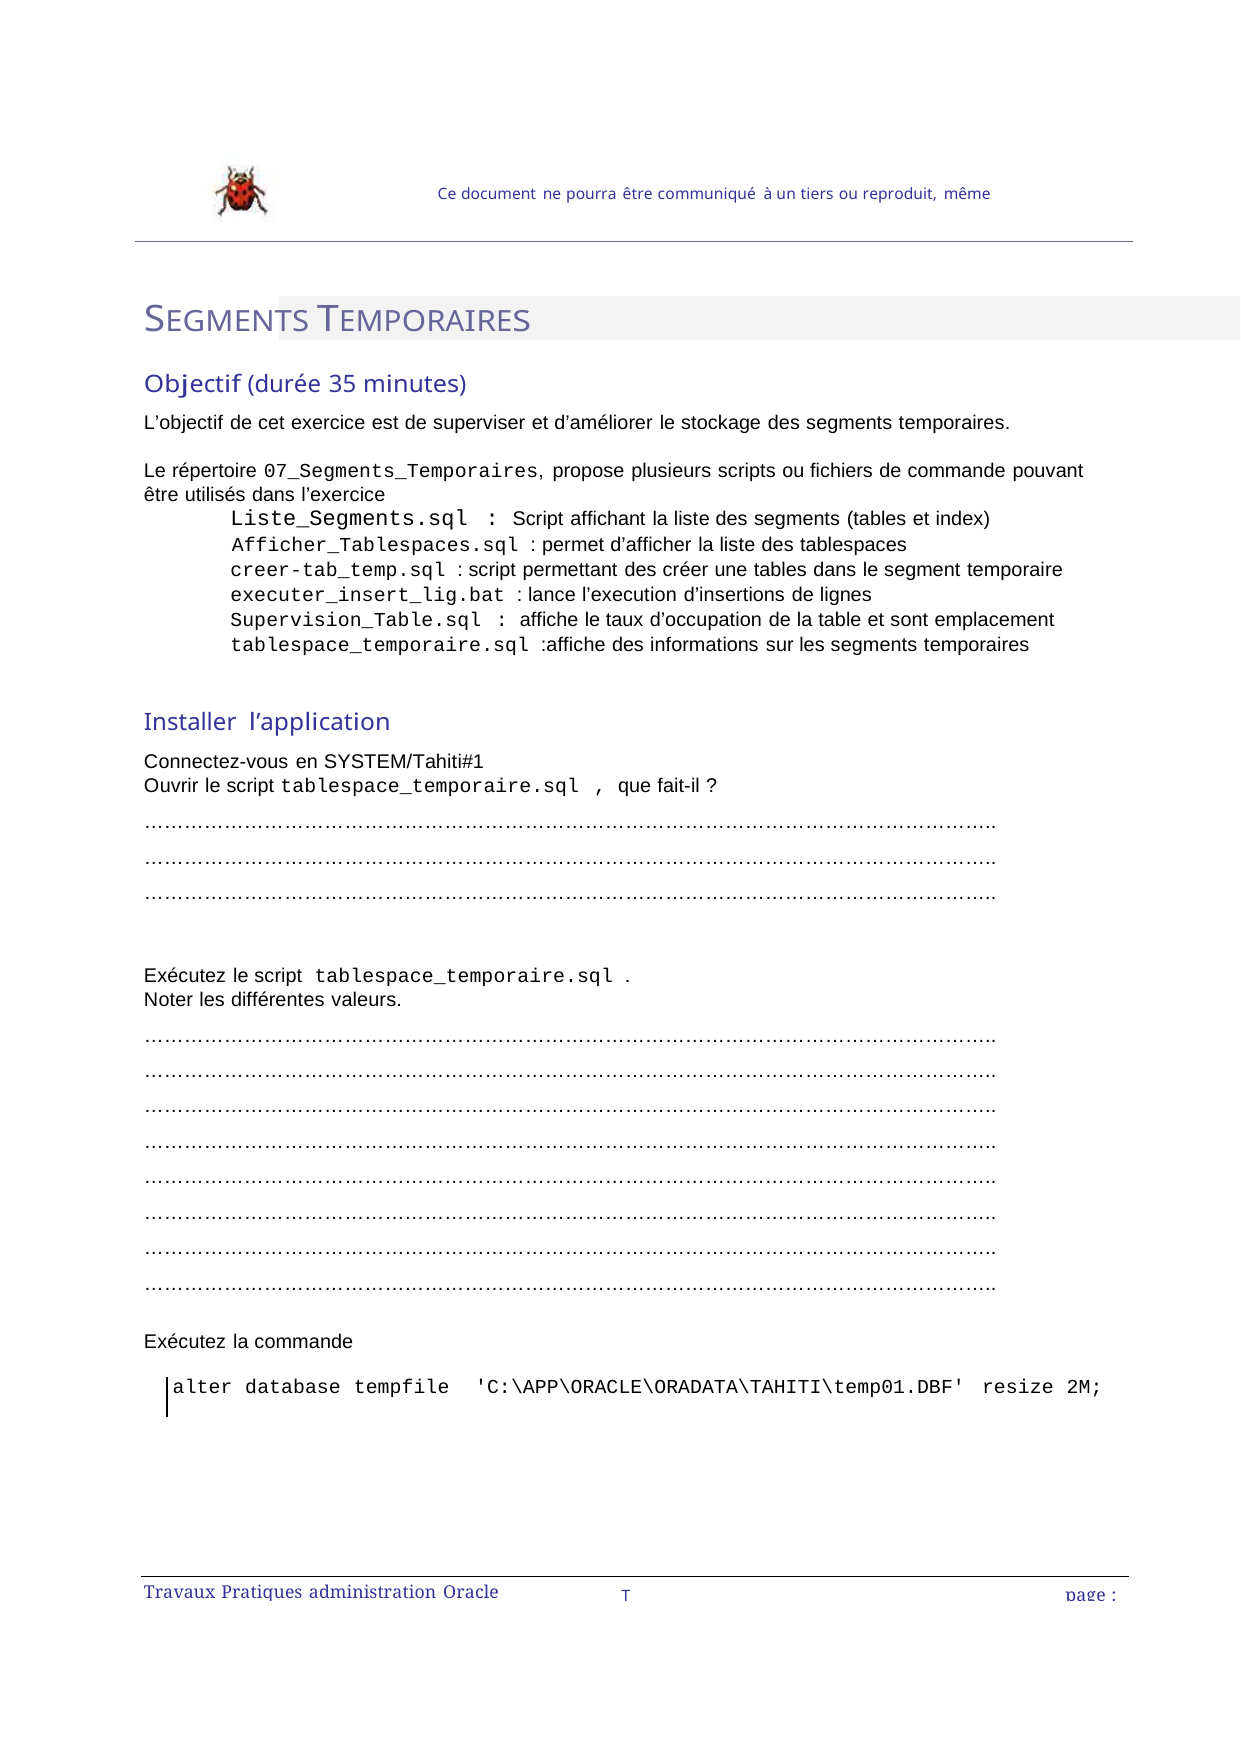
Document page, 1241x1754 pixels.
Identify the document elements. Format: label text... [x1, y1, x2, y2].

text Afficher_Tablespaces.sql : permet d’afficher la liste des tablespaces [227, 533, 912, 558]
text ……………………………………………………………………………………………………………….. [144, 846, 1148, 868]
text être utilisés dans l’exercice [144, 483, 1148, 506]
text ……………………………………………………………………………………………………………….. [144, 1129, 1148, 1152]
text creer-tab_temp.sql : script permettant des créer une tables dans le segment temporaire executer_insert_lig.bat : lance l’execution d’insertions de lignes Supervision_Table.sql : affiche le taux d’occupation de la table et sont emplacement tablespace_temporaire.sql :affiche des informations sur les segments temporaires [230, 558, 1069, 657]
text Ouvrir le script tablespace_temporaire.sql , que fait-il ? [144, 774, 1148, 798]
text SEGMENTS TEMPORAIRES [144, 292, 1148, 342]
text Liste_Segments.sql : Script affichant la liste des segments (tables et index) [230, 507, 1148, 532]
text Exécutez le script tablespace_temporaire.sql . Noter les différentes valeurs. [144, 963, 636, 1011]
text Installer l’application [144, 705, 1148, 737]
text ……………………………………………………………………………………………………………….. [144, 1165, 1148, 1188]
text ……………………………………………………………………………………………………………….. [144, 1059, 1148, 1082]
text L’objectif de cet exercice est de superviser et d’améliorer le stockage des segments temporaires. [144, 411, 1148, 434]
text ……………………………………………………………………………………………………………….. [144, 881, 1148, 903]
text ……………………………………………………………………………………………………………….. [144, 1094, 1148, 1117]
text alter database tempfile 'C:\APP\ORACLE\ORADATA\TAHITI\temp01.DBF' resize 2M; [172, 1377, 1148, 1399]
text ……………………………………………………………………………………………………………….. [144, 1236, 1148, 1259]
picture [203, 155, 281, 230]
text ……………………………………………………………………………………………………………….. [144, 1201, 1148, 1223]
text Objectif (durée 35 minutes) [144, 367, 1148, 399]
text ……………………………………………………………………………………………………………….. [144, 1023, 1148, 1046]
text Le répertoire 07_Segments_Temporaires, propose plusieurs scripts ou fichiers de commande pouvant [144, 459, 1148, 483]
text ……………………………………………………………………………………………………………….. [144, 1272, 1148, 1294]
text Exécutez la commande [144, 1330, 1148, 1353]
text ……………………………………………………………………………………………………………….. [144, 810, 1148, 833]
text Connectez-vous en SYSTEM/Tahiti#1 [144, 749, 1148, 772]
